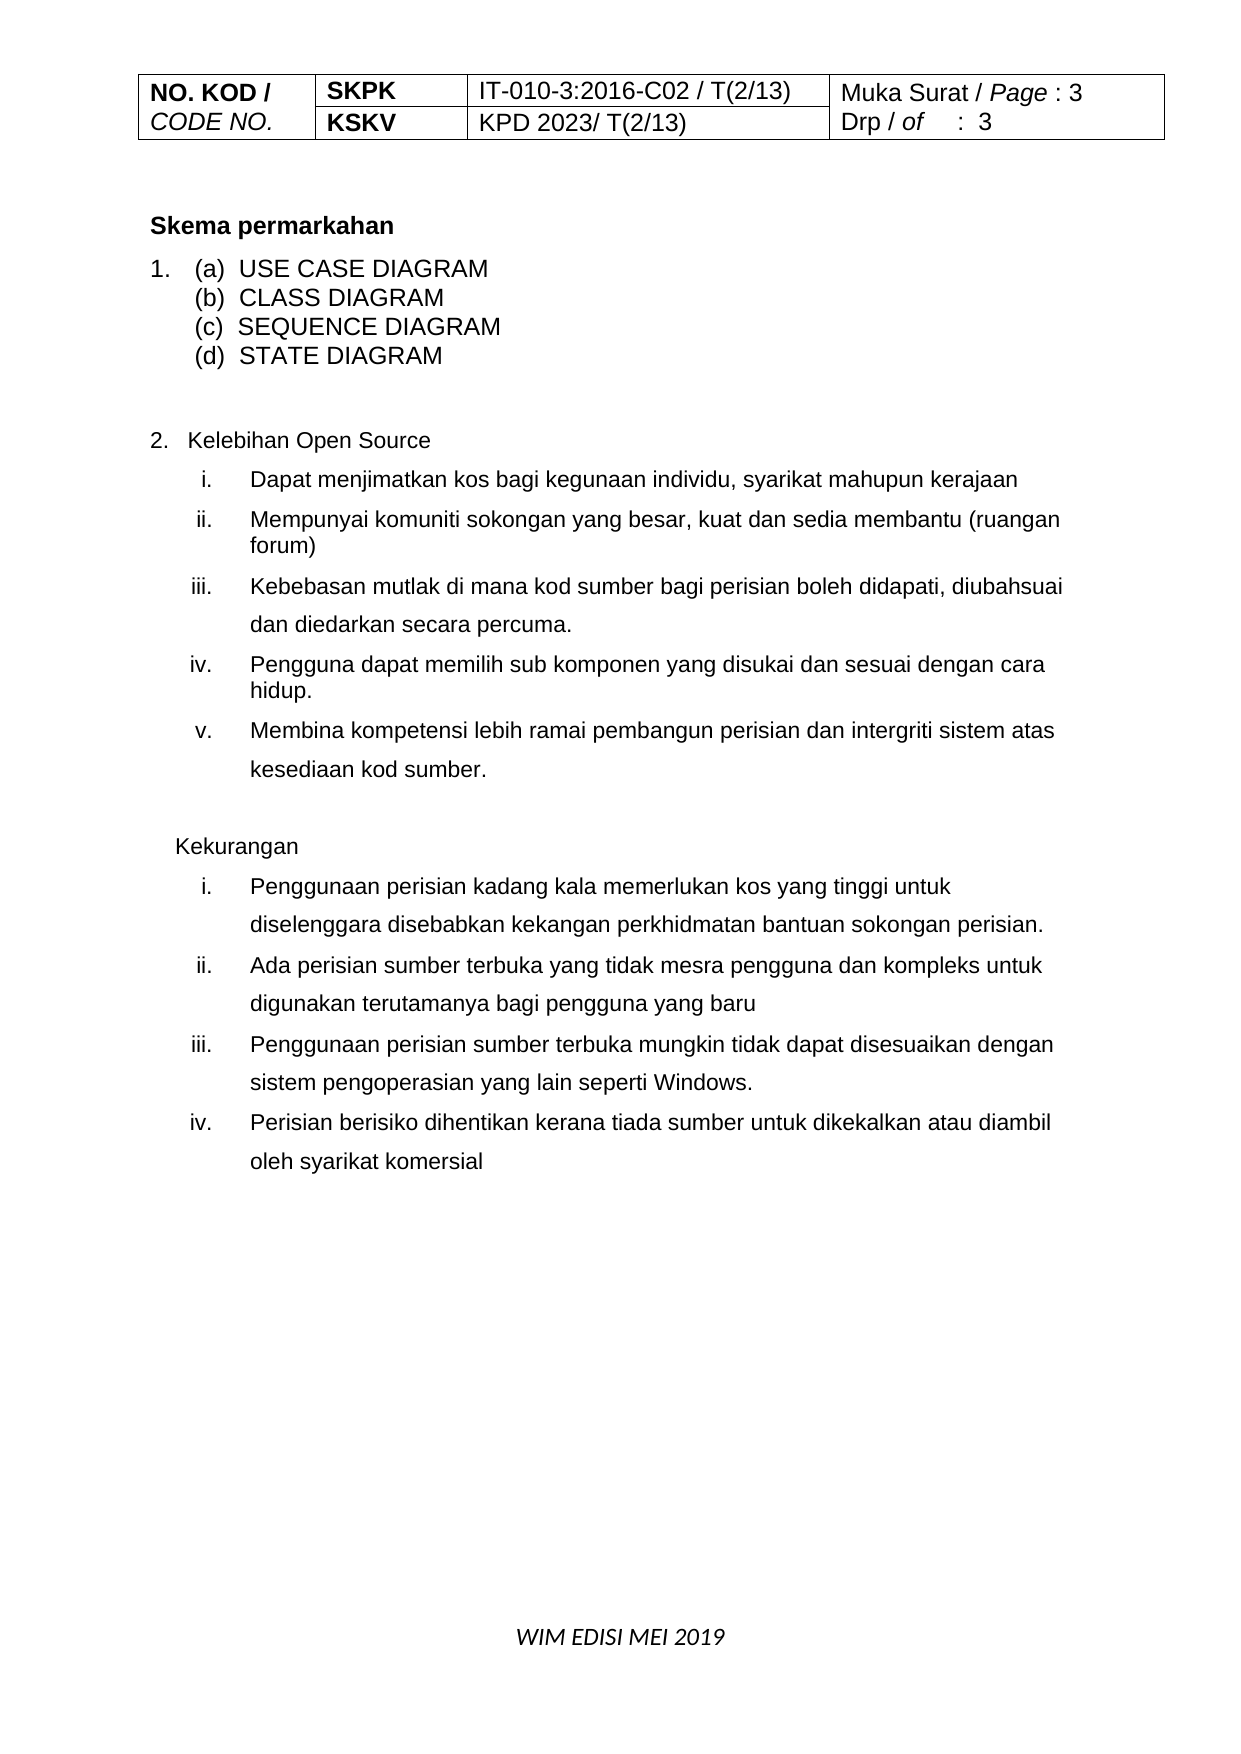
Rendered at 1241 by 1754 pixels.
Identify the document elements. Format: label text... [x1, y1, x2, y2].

list Pengguna dapat memilih sub komponen yang disukai dan sesuai dengan cara hidup. [189, 651, 1090, 703]
list Penggunaan perisian kadang kala memerlukan kos yang tinggi untuk diselenggara disebabkan kekangan perkhidmatan bantuan sokongan perisian. [201, 873, 1063, 938]
text (c) SEQUENCE DIAGRAM [187, 312, 1090, 341]
list Perisian berisiko dihentikan kerana tiada sumber untuk dikekalkan atau diambil oleh syarikat komersial [189, 1109, 1063, 1174]
text Kekurangan [175, 833, 1090, 859]
list Ada perisian sumber terbuka yang tidak mesra pengguna dan kompleks untuk digunakan terutamanya bagi pengguna yang baru [196, 952, 1063, 1017]
list Dapat menjimatkan kos bagi kegunaan individu, syarikat mahupun kerajaan [201, 466, 1090, 493]
list (a) USE CASE DIAGRAM [150, 254, 1090, 283]
list Mempunyai komuniti sokongan yang besar, kuat dan sedia membantu (ruangan forum) [196, 506, 1090, 559]
text (d) STATE DIAGRAM [187, 341, 1090, 369]
list Kebebasan mutlak di mana kod sumber bagi perisian boleh didapati, diubahsuai dan diedarkan secara percuma. [191, 573, 1063, 637]
text Skema permarkahan [150, 211, 1090, 240]
text (b) CLASS DIAGRAM [187, 283, 1090, 312]
list Membina kompetensi lebih ramai pembangun perisian dan intergriti sistem atas kesediaan kod sumber. [195, 717, 1063, 782]
list Kelebihan Open Source [150, 427, 1090, 453]
list Penggunaan perisian sumber terbuka mungkin tidak dapat disesuaikan dengan sistem pengoperasian yang lain seperti Windows. [191, 1031, 1063, 1095]
